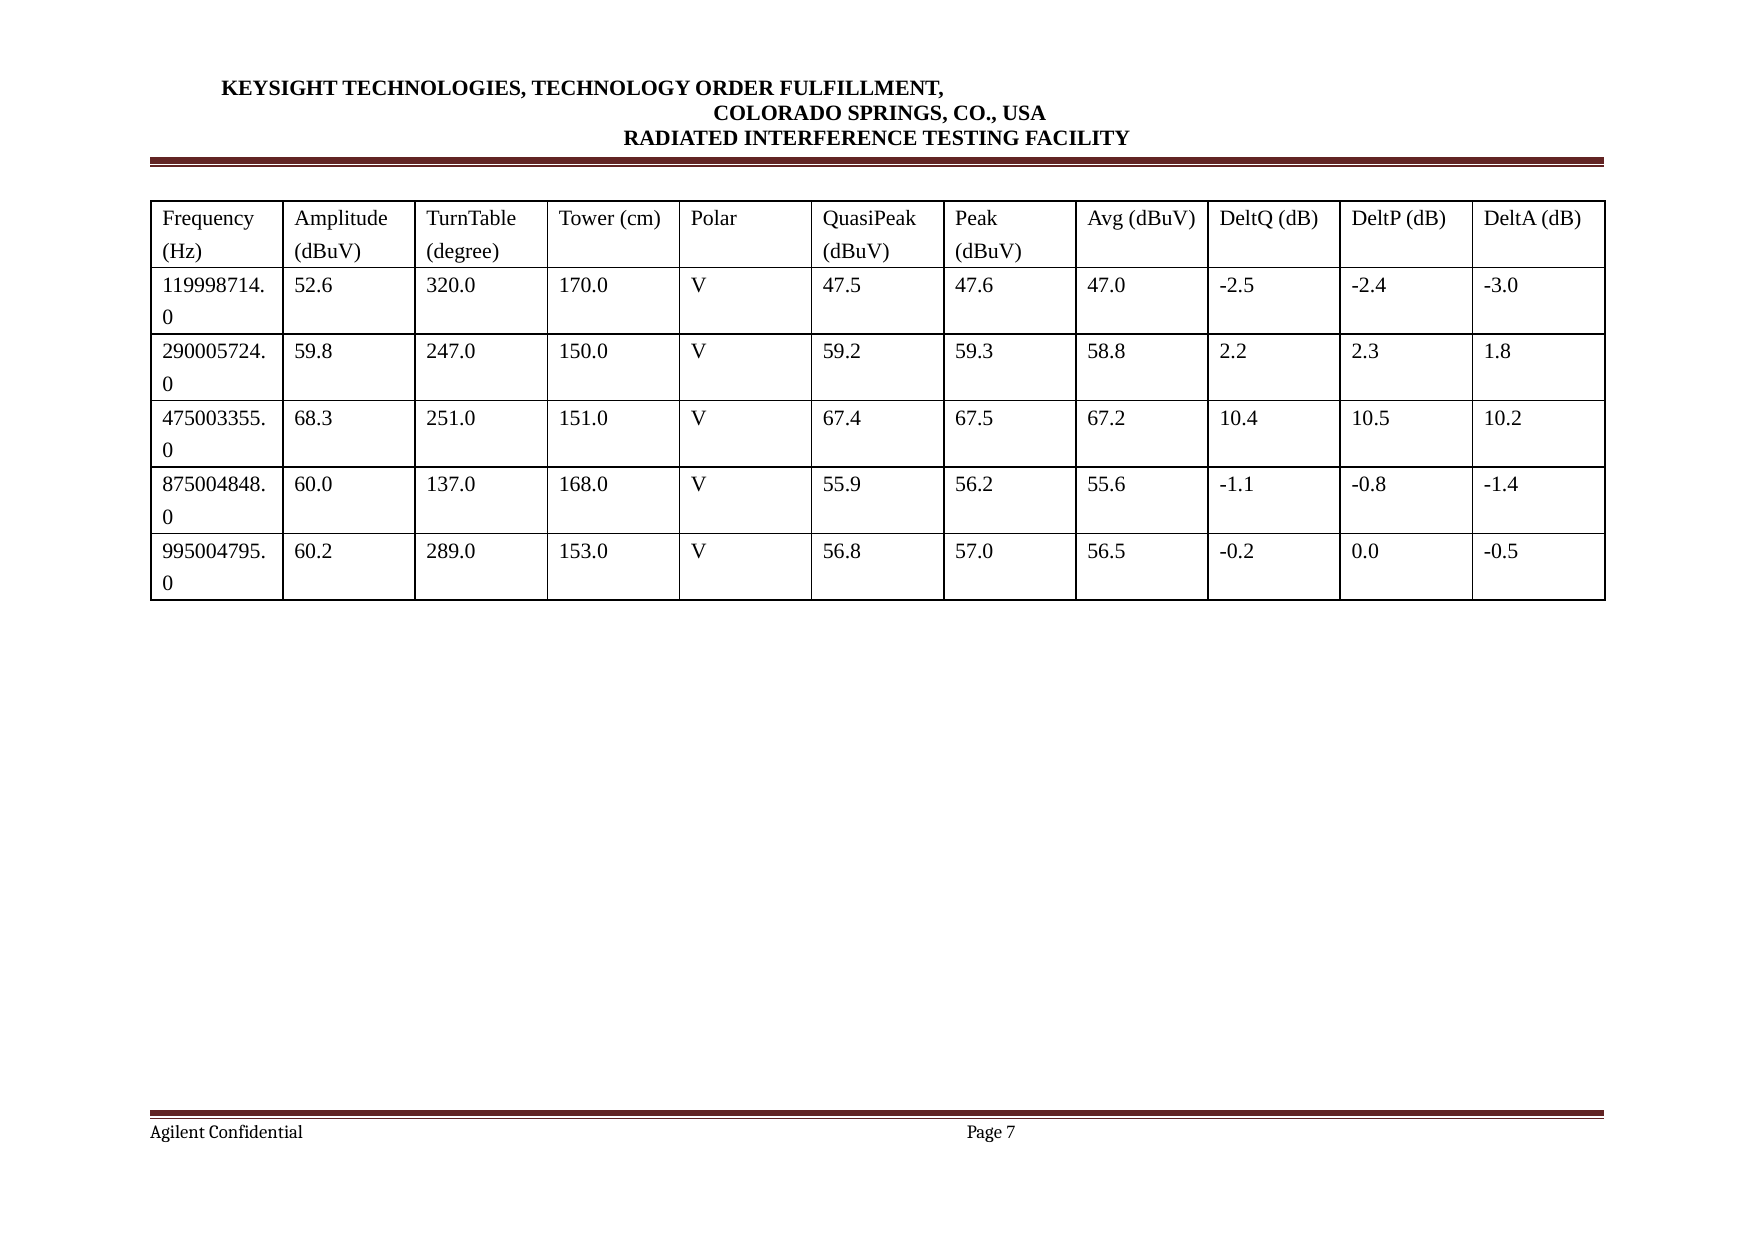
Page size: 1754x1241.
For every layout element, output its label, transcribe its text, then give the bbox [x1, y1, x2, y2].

table_cell 137.0 [416, 468, 547, 533]
table_cell 56.8 [812, 534, 943, 599]
table_cell 67.4 [812, 401, 943, 466]
table_cell 60.0 [284, 468, 414, 533]
table_cell 55.6 [1077, 468, 1207, 533]
table_cell 995004795.0 [152, 534, 282, 599]
table_header DeltP (dB) [1341, 202, 1472, 266]
table_cell 875004848.0 [152, 468, 282, 533]
table_header DeltA (dB) [1473, 202, 1604, 266]
table_cell 0.0 [1341, 534, 1472, 599]
table_header Avg (dBuV) [1077, 202, 1207, 266]
table_cell 289.0 [416, 534, 547, 599]
table_cell 56.5 [1077, 534, 1207, 599]
table_cell -1.4 [1473, 468, 1604, 533]
table_cell 59.8 [284, 335, 414, 399]
table_cell -0.2 [1209, 534, 1339, 599]
table_cell 59.3 [945, 335, 1075, 399]
table_cell 57.0 [945, 534, 1075, 599]
table_cell 2.2 [1209, 335, 1339, 399]
table_header Tower (cm) [548, 202, 679, 266]
table_header Polar [680, 202, 811, 266]
table_header TurnTable (degree) [416, 202, 547, 266]
table_header Frequency (Hz) [152, 202, 282, 266]
table_cell -2.4 [1341, 268, 1472, 333]
table_header DeltQ (dB) [1209, 202, 1339, 266]
table_header Peak (dBuV) [945, 202, 1075, 266]
table_cell 320.0 [416, 268, 547, 333]
table_cell 58.8 [1077, 335, 1207, 399]
table_cell 10.5 [1341, 401, 1472, 466]
table_cell 10.2 [1473, 401, 1604, 466]
table_cell 290005724.0 [152, 335, 282, 399]
table_cell 47.6 [945, 268, 1075, 333]
table_cell 10.4 [1209, 401, 1339, 466]
table_cell 68.3 [284, 401, 414, 466]
table_cell 247.0 [416, 335, 547, 399]
table_header QuasiPeak (dBuV) [812, 202, 943, 266]
table_cell -3.0 [1473, 268, 1604, 333]
table_cell 251.0 [416, 401, 547, 466]
table_cell 168.0 [548, 468, 679, 533]
table_cell 1.8 [1473, 335, 1604, 399]
table_cell -0.8 [1341, 468, 1472, 533]
table_cell 151.0 [548, 401, 679, 466]
table_cell 55.9 [812, 468, 943, 533]
table_cell 67.5 [945, 401, 1075, 466]
table_cell 59.2 [812, 335, 943, 399]
table_cell -2.5 [1209, 268, 1339, 333]
table_cell 47.5 [812, 268, 943, 333]
table_cell 47.0 [1077, 268, 1207, 333]
table_cell 170.0 [548, 268, 679, 333]
table_cell 52.6 [284, 268, 414, 333]
table_cell V [680, 335, 811, 399]
table_cell 153.0 [548, 534, 679, 599]
table_cell -0.5 [1473, 534, 1604, 599]
table_cell V [680, 534, 811, 599]
table_header Amplitude (dBuV) [284, 202, 414, 266]
table_cell 60.2 [284, 534, 414, 599]
table_cell V [680, 468, 811, 533]
table_cell 150.0 [548, 335, 679, 399]
table_cell -1.1 [1209, 468, 1339, 533]
table_cell V [680, 268, 811, 333]
table_cell 56.2 [945, 468, 1075, 533]
table_cell 119998714.0 [152, 268, 282, 333]
table_cell 475003355.0 [152, 401, 282, 466]
table_cell V [680, 401, 811, 466]
table_cell 67.2 [1077, 401, 1207, 466]
table_cell 2.3 [1341, 335, 1472, 399]
